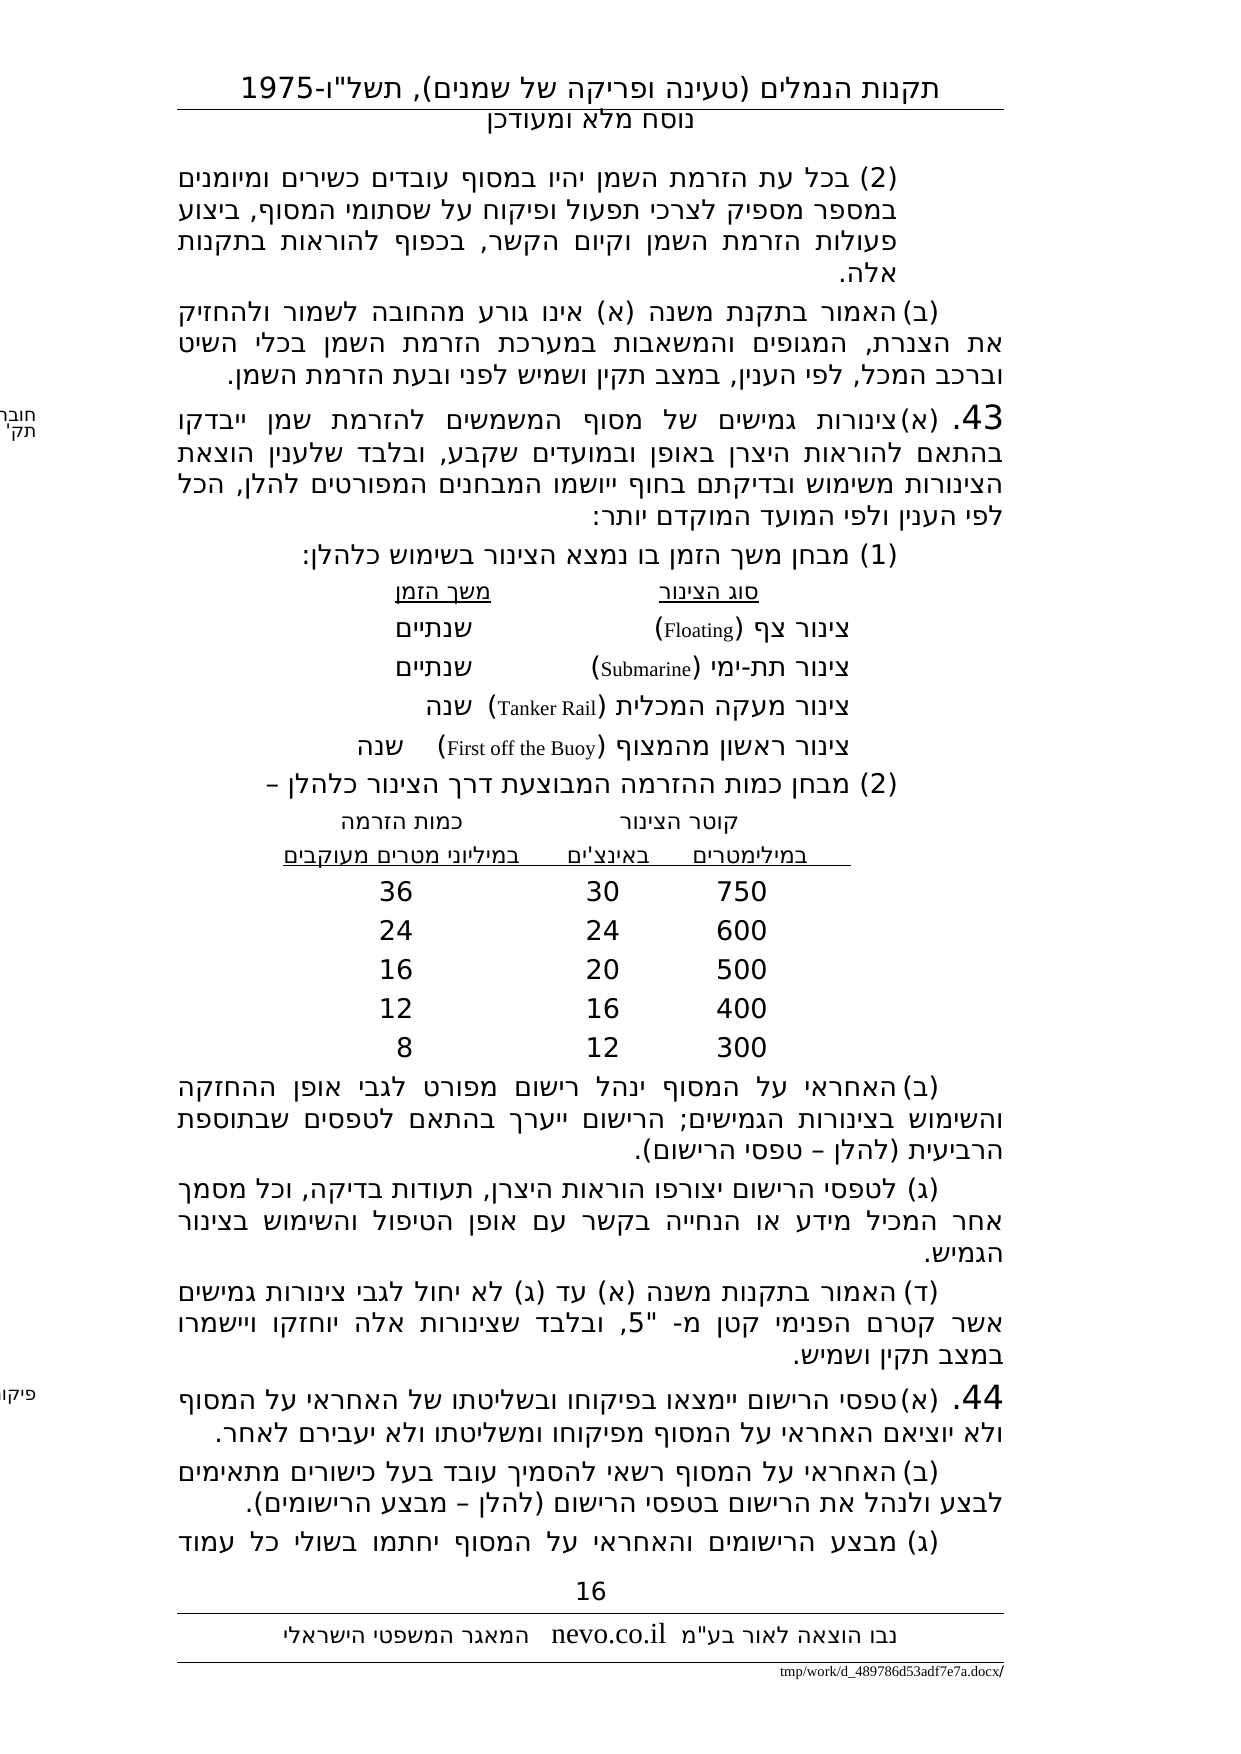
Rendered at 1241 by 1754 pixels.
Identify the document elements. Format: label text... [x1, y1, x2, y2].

text 44. (א) טפסי הרישום יימצאו בפיקוחו ובשליטתו של האחראי על המסוף ולא יוציאם האחראי על המסוף מפיקוחו ומשליטתו ולא יעבירם לאחר. [177, 1378, 1004, 1448]
text 600 24 24 [177, 915, 851, 947]
text (2) בכל עת הזרמת השמן יהיו במסוף עובדים כשירים ומיומנים במספר מספיק לצרכי תפעול ופיקוח על שסתומי המסוף, ביצוע פעולות הזרמת השמן וקיום הקשר, בכפוף להוראות בתקנות אלה. [177, 162, 898, 289]
text סוג הצינור משך הזמן [177, 578, 851, 605]
text (1) מבחן משך הזמן בו נמצא הצינור בשימוש כלהלן: [177, 539, 898, 571]
text 500 20 16 [177, 954, 851, 986]
text (ב) האחראי על המסוף ינהל רישום מפורט לגבי אופן ההחזקה והשימוש בצינורות הגמישים; הרישום ייערך בהתאם לטפסים שבתוספת הרביעית (להלן – טפסי הרישום). [177, 1072, 1004, 1166]
text צינור מעקה המכלית (Tanker Rail) שנה [177, 691, 851, 722]
text 300 12 8 [177, 1032, 851, 1064]
text 43. (א) צינורות גמישים של מסוף המשמשים להזרמת שמן ייבדקו בהתאם להוראות היצרן באופן ובמועדים שקבע, ובלבד שלענין הוצאת הצינורות משימוש ובדיקתם בחוף ייושמו המבחנים המפורטים להלן, הכל לפי הענין ולפי המועד המוקדם יותר: [177, 398, 1004, 532]
text (ב) האחראי על המסוף רשאי להסמיך עובד בעל כישורים מתאימים לבצע ולנהל את הרישום בטפסי הרישום (להלן – מבצע הרישומים). [177, 1456, 1004, 1519]
text (ג) לטפסי הרישום יצורפו הוראות היצרן, תעודות בדיקה, וכל מסמך אחר המכיל מידע או הנחייה בקשר עם אופן הטיפול והשימוש בצינור הגמיש. [177, 1174, 1004, 1268]
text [177, 1527, 1004, 1558]
text צינור צף (Floating) שנתיים [177, 613, 851, 644]
text (ב) האמור בתקנת משנה (א) אינו גורע מהחובה לשמור ולהחזיק את הצנרת, המגופים והמשאבות במערכת הזרמת השמן בכלי השיט וברכב המכל, לפי הענין, במצב תקין ושמיש לפני ובעת הזרמת השמן. [177, 296, 1004, 391]
text קוטר הצינור כמות הזרמה [177, 808, 851, 834]
text 750 30 36 [177, 876, 851, 908]
text צינור תת-ימי (Submarine) שנתיים [177, 652, 851, 683]
text (2) מבחן כמות ההזרמה המבוצעת דרך הצינור כלהלן – [177, 769, 898, 800]
text (ד) האמור בתקנות משנה (א) עד (ג) לא יחול לגבי צינורות גמישים אשר קטרם הפנימי קטן מ- "5, ובלבד שצינורות אלה יוחזקו ויישמרו במצב תקין ושמיש. [177, 1276, 1004, 1371]
text צינור ראשון מהמצוף (First off the Buoy) שנה [177, 730, 851, 761]
text במילימטרים באינצ'ים במיליוני מטרים מעוקבים [177, 842, 851, 869]
text 400 16 12 [177, 993, 851, 1025]
